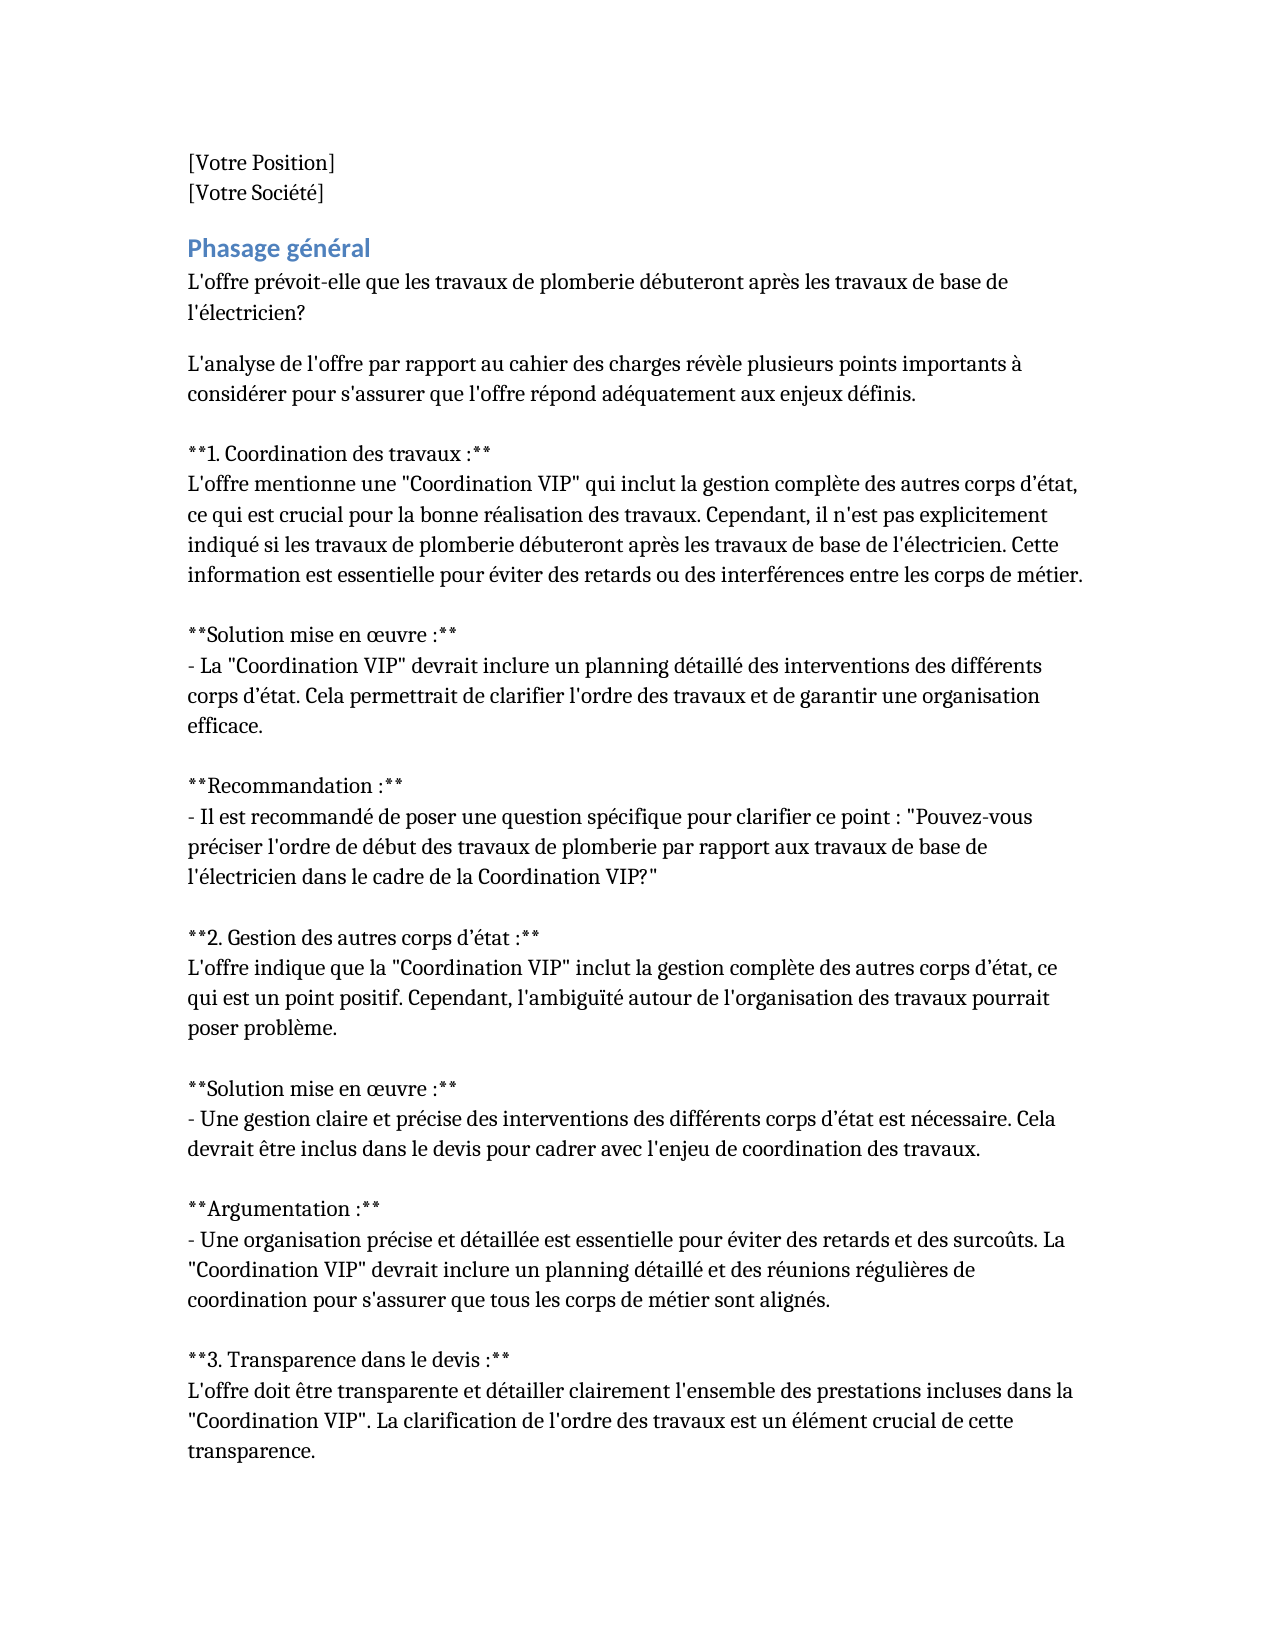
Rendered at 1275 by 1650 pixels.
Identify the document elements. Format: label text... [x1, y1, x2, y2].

subtitle Phasage général [187, 231, 1087, 264]
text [187, 150, 1087, 207]
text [187, 350, 1087, 1494]
text L'offre prévoit-elle que les travaux de plomberie débuteront après les travaux de base de l'électricien? [187, 269, 1087, 326]
